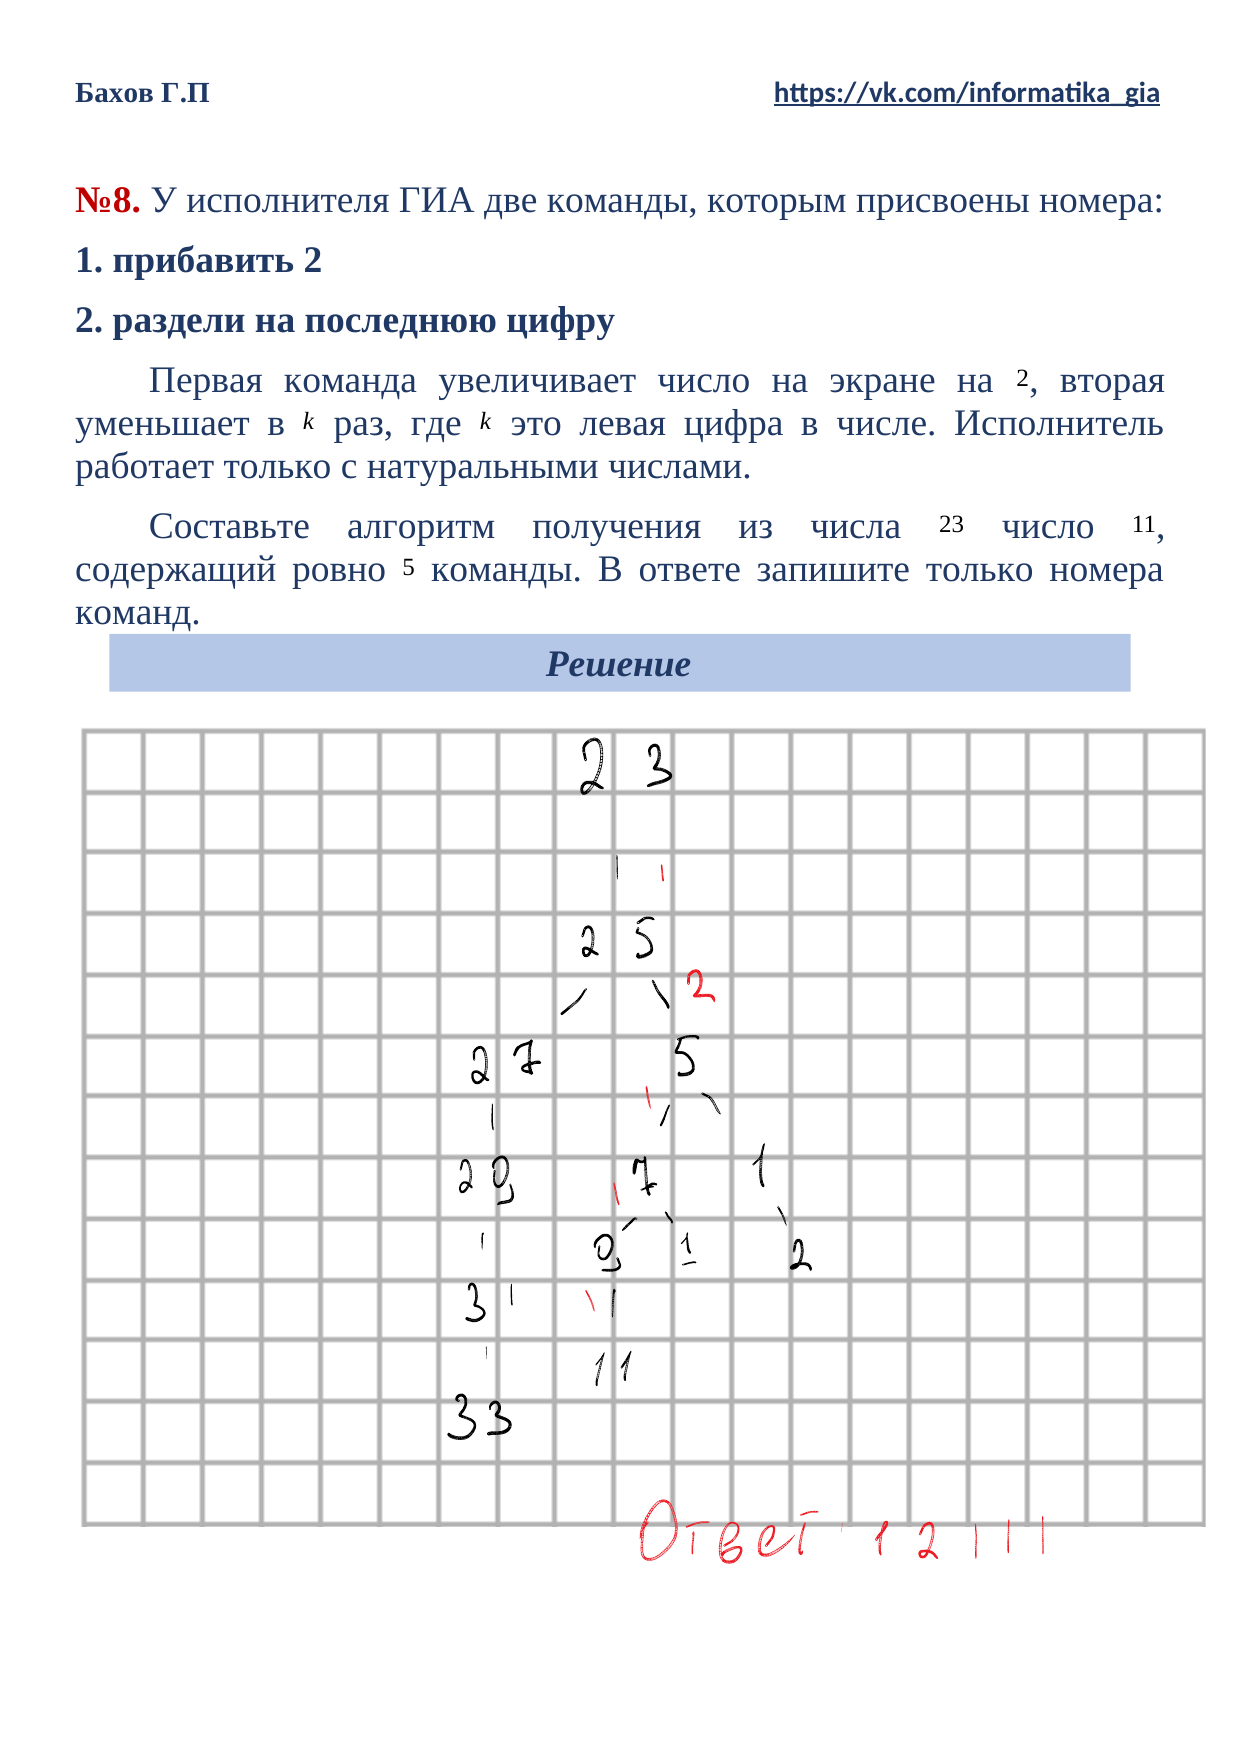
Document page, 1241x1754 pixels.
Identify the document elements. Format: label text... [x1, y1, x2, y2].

text 1. прибавить 2 [75, 237, 1165, 281]
text №8. У исполнителя ГИА две команды, которым присвоены номера: [75, 178, 1165, 221]
text Первая команда увеличивает число на экране на , вторая уменьшает в раз, где это левая цифра в числе. Исполнитель работает только с натуральными числами. [75, 357, 1165, 486]
text 2. раздели на последнюю цифру [75, 297, 1165, 340]
picture [75, 717, 1206, 1527]
text Составьте алгоритм получения из числа число , содержащий ровно команды. В ответе запишите только номера команд. [75, 503, 1165, 632]
picture [647, 1503, 674, 1527]
